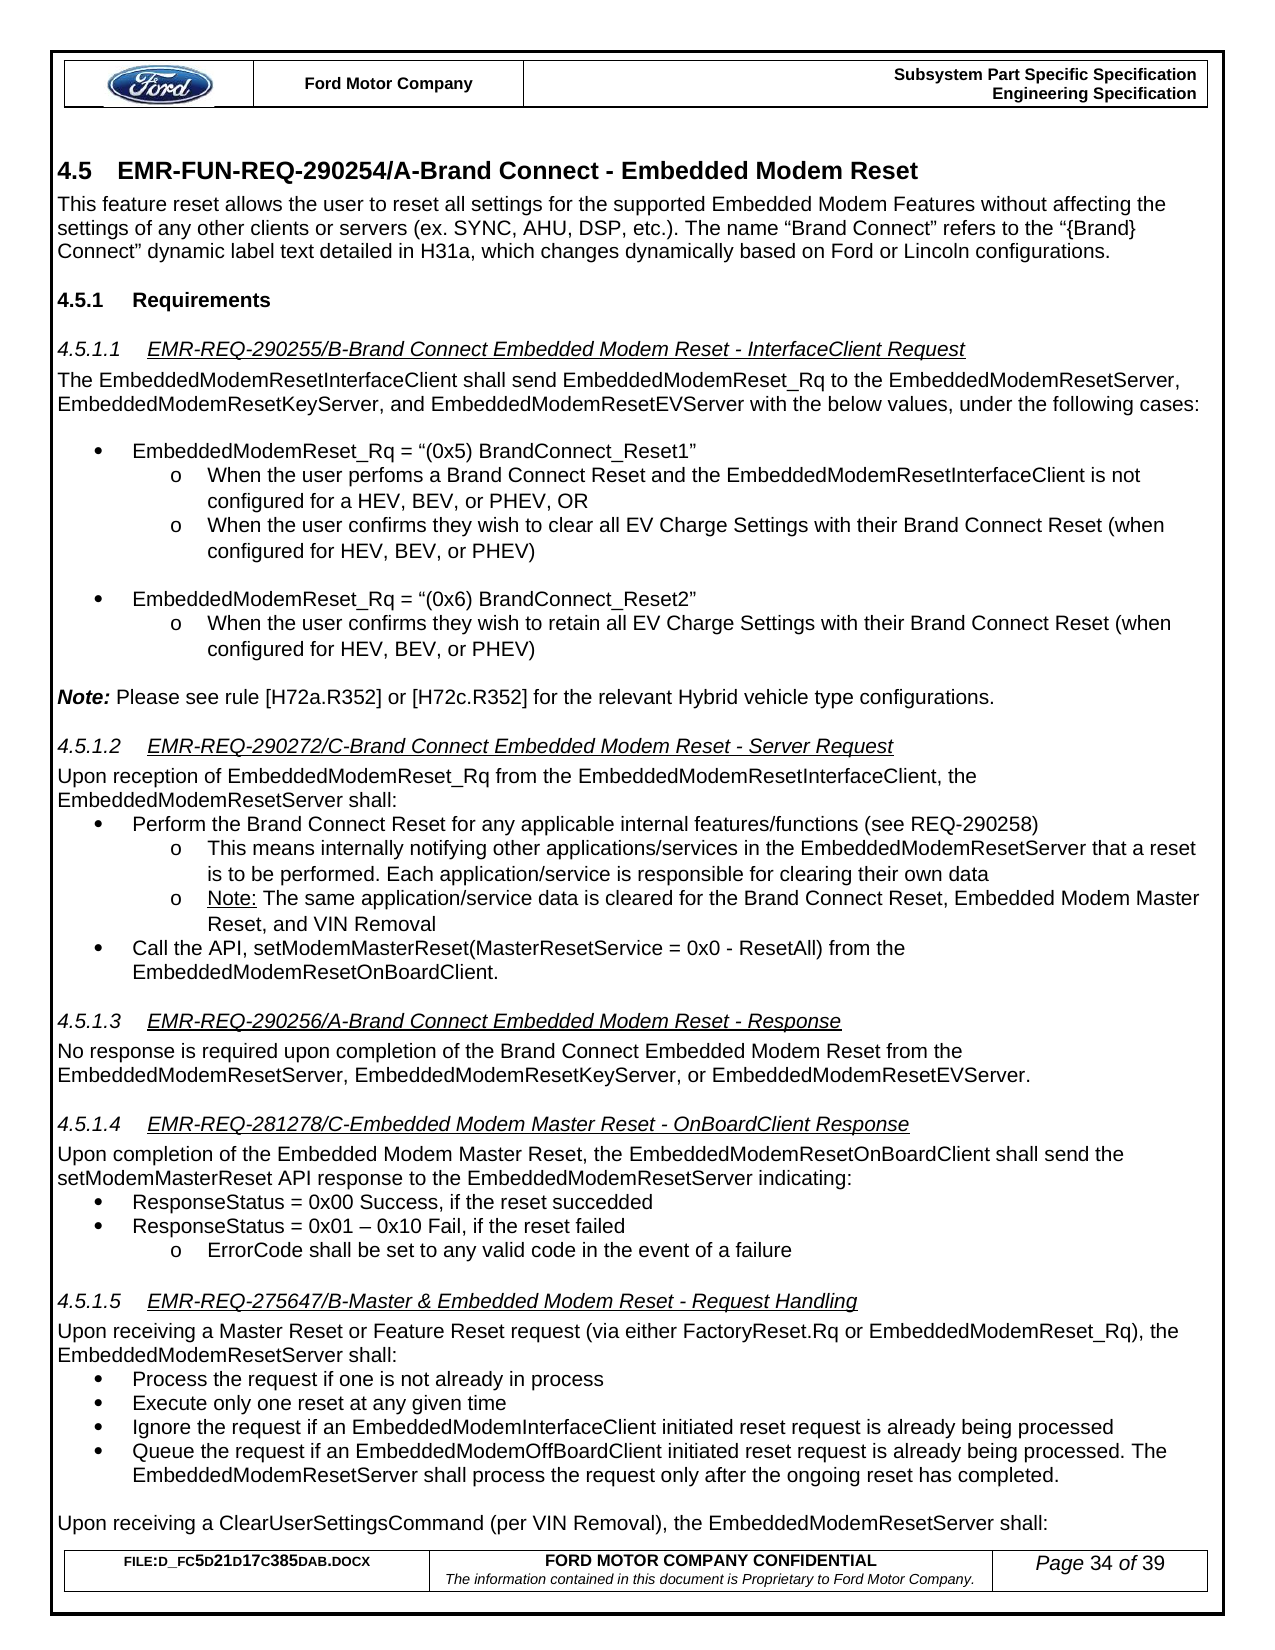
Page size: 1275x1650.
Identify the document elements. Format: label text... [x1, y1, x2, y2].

text Upon completion of the Embedded Modem Master Reset, the EmbeddedModemResetOnBoardClient shall send the setModemMasterReset API response to the EmbeddedModemResetServer indicating: [57, 1142, 1215, 1190]
text Upon receiving a ClearUserSettingsCommand (per VIN Removal), the EmbeddedModemResetServer shall: [57, 1511, 1215, 1535]
subtitle EMR-REQ-290256/A-Brand Connect Embedded Modem Reset - Response [57, 1008, 1215, 1032]
picture [103, 61, 215, 107]
list When the user confirms they wish to retain all EV Charge Settings with their Brand Connect Reset (when configured for HEV, BEV, or PHEV) [169, 611, 1215, 661]
list Note: The same application/service data is cleared for the Brand Connect Reset, Embedded Modem Master Reset, and VIN Removal [169, 886, 1215, 935]
list ErrorCode shall be set to any valid code in the event of a failure [169, 1238, 1215, 1264]
subtitle EMR-FUN-REQ-290254/A-Brand Connect - Embedded Modem Reset [57, 156, 1215, 185]
subtitle Requirements [57, 288, 1215, 312]
text No response is required upon completion of the Brand Connect Embedded Modem Reset from the EmbeddedModemResetServer, EmbeddedModemResetKeyServer, or EmbeddedModemResetEVServer. [57, 1039, 1215, 1087]
text The EmbeddedModemResetInterfaceClient shall send EmbeddedModemReset_Rq to the EmbeddedModemResetServer, EmbeddedModemResetKeyServer, and EmbeddedModemResetEVServer with the below values, under the following cases: [57, 367, 1215, 415]
subtitle EMR-REQ-275647/B-Master & Embedded Modem Reset - Request Handling [57, 1289, 1215, 1313]
list Call the API, setModemMasterReset(MasterResetService = 0x0 - ResetAll) from the EmbeddedModemResetOnBoardClient. [94, 935, 1215, 983]
subtitle EMR-REQ-290272/C-Brand Connect Embedded Modem Reset - Server Request [57, 734, 1215, 758]
list When the user perfoms a Brand Connect Reset and the EmbeddedModemResetInterfaceClient is not configured for a HEV, BEV, or PHEV, OR [169, 463, 1215, 513]
list When the user confirms they wish to clear all EV Charge Settings with their Brand Connect Reset (when configured for HEV, BEV, or PHEV) [169, 513, 1215, 563]
text Upon receiving a Master Reset or Feature Reset request (via either FactoryReset.Rq or EmbeddedModemReset_Rq), the EmbeddedModemResetServer shall: [57, 1319, 1215, 1367]
list EmbeddedModemReset_Rq = “(0x5) BrandConnect_Reset1” [94, 439, 1215, 463]
list Execute only one reset at any given time [94, 1391, 1215, 1415]
text Upon reception of EmbeddedModemReset_Rq from the EmbeddedModemResetInterfaceClient, the EmbeddedModemResetServer shall: [57, 764, 1215, 812]
list Ignore the request if an EmbeddedModemInterfaceClient initiated reset request is already being processed [94, 1415, 1215, 1439]
subtitle EMR-REQ-290255/B-Brand Connect Embedded Modem Reset - InterfaceClient Request [57, 337, 1215, 361]
list Queue the request if an EmbeddedModemOffBoardClient initiated reset request is already being processed. The EmbeddedModemResetServer shall process the request only after the ongoing reset has completed. [94, 1439, 1215, 1487]
list EmbeddedModemReset_Rq = “(0x6) BrandConnect_Reset2” [94, 587, 1215, 611]
subtitle EMR-REQ-281278/C-Embedded Modem Master Reset - OnBoardClient Response [57, 1112, 1215, 1136]
text This feature reset allows the user to reset all settings for the supported Embedded Modem Features without affecting the settings of any other clients or servers (ex. SYNC, AHU, DSP, etc.). The name “Brand Connect” refers to the “{Brand} Connect” dynamic label text detailed in H31a, which changes dynamically based on Ford or Lincoln configurations. [57, 191, 1215, 263]
list Process the request if one is not already in process [94, 1367, 1215, 1391]
list ResponseStatus = 0x00 Success, if the reset succedded [94, 1190, 1215, 1214]
text Note: Please see rule [H72a.R352] or [H72c.R352] for the relevant Hybrid vehicle type configurations. [57, 685, 1215, 709]
list ResponseStatus = 0x01 – 0x10 Fail, if the reset failed [94, 1214, 1215, 1238]
list Perform the Brand Connect Reset for any applicable internal features/functions (see REQ-290258) [94, 812, 1215, 836]
list This means internally notifying other applications/services in the EmbeddedModemResetServer that a reset is to be performed. Each application/service is responsible for clearing their own data [169, 836, 1215, 886]
